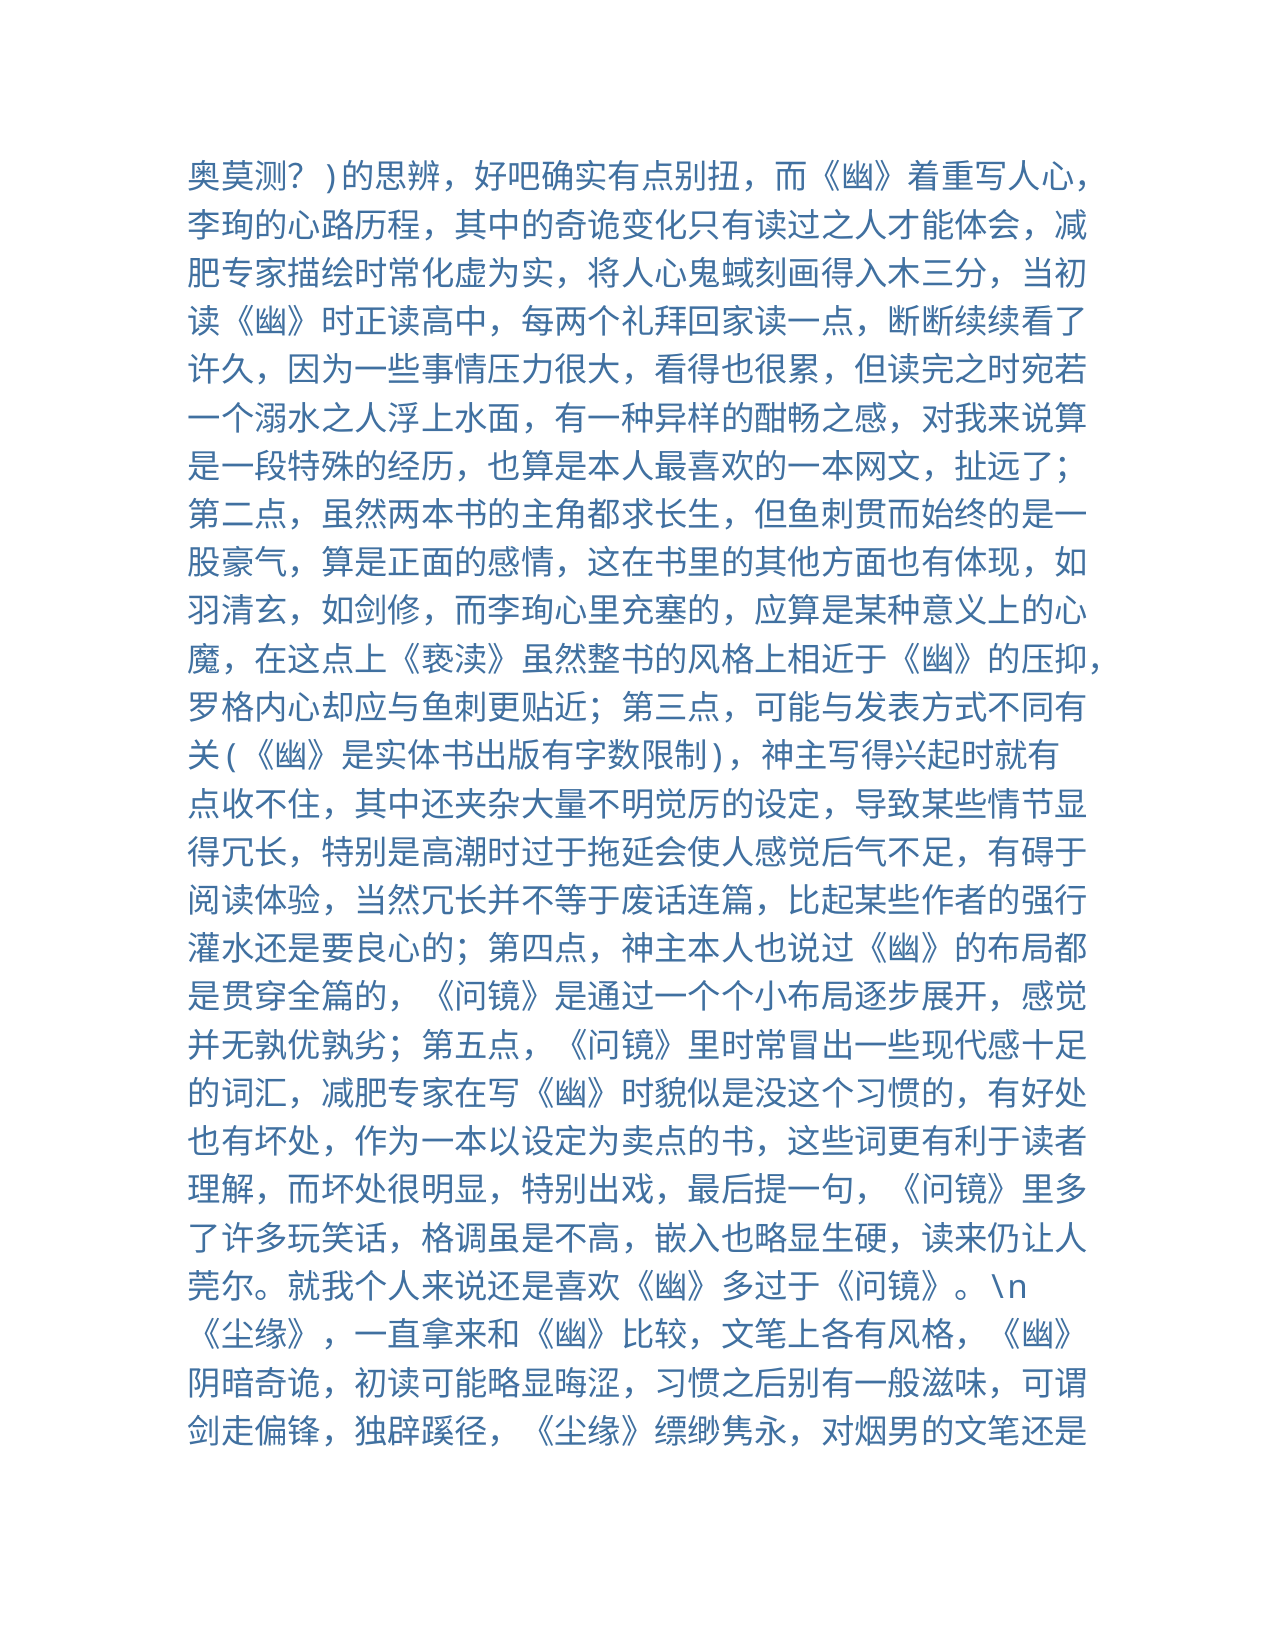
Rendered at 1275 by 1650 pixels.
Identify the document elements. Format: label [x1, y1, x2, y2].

text [187, 150, 1087, 1453]
